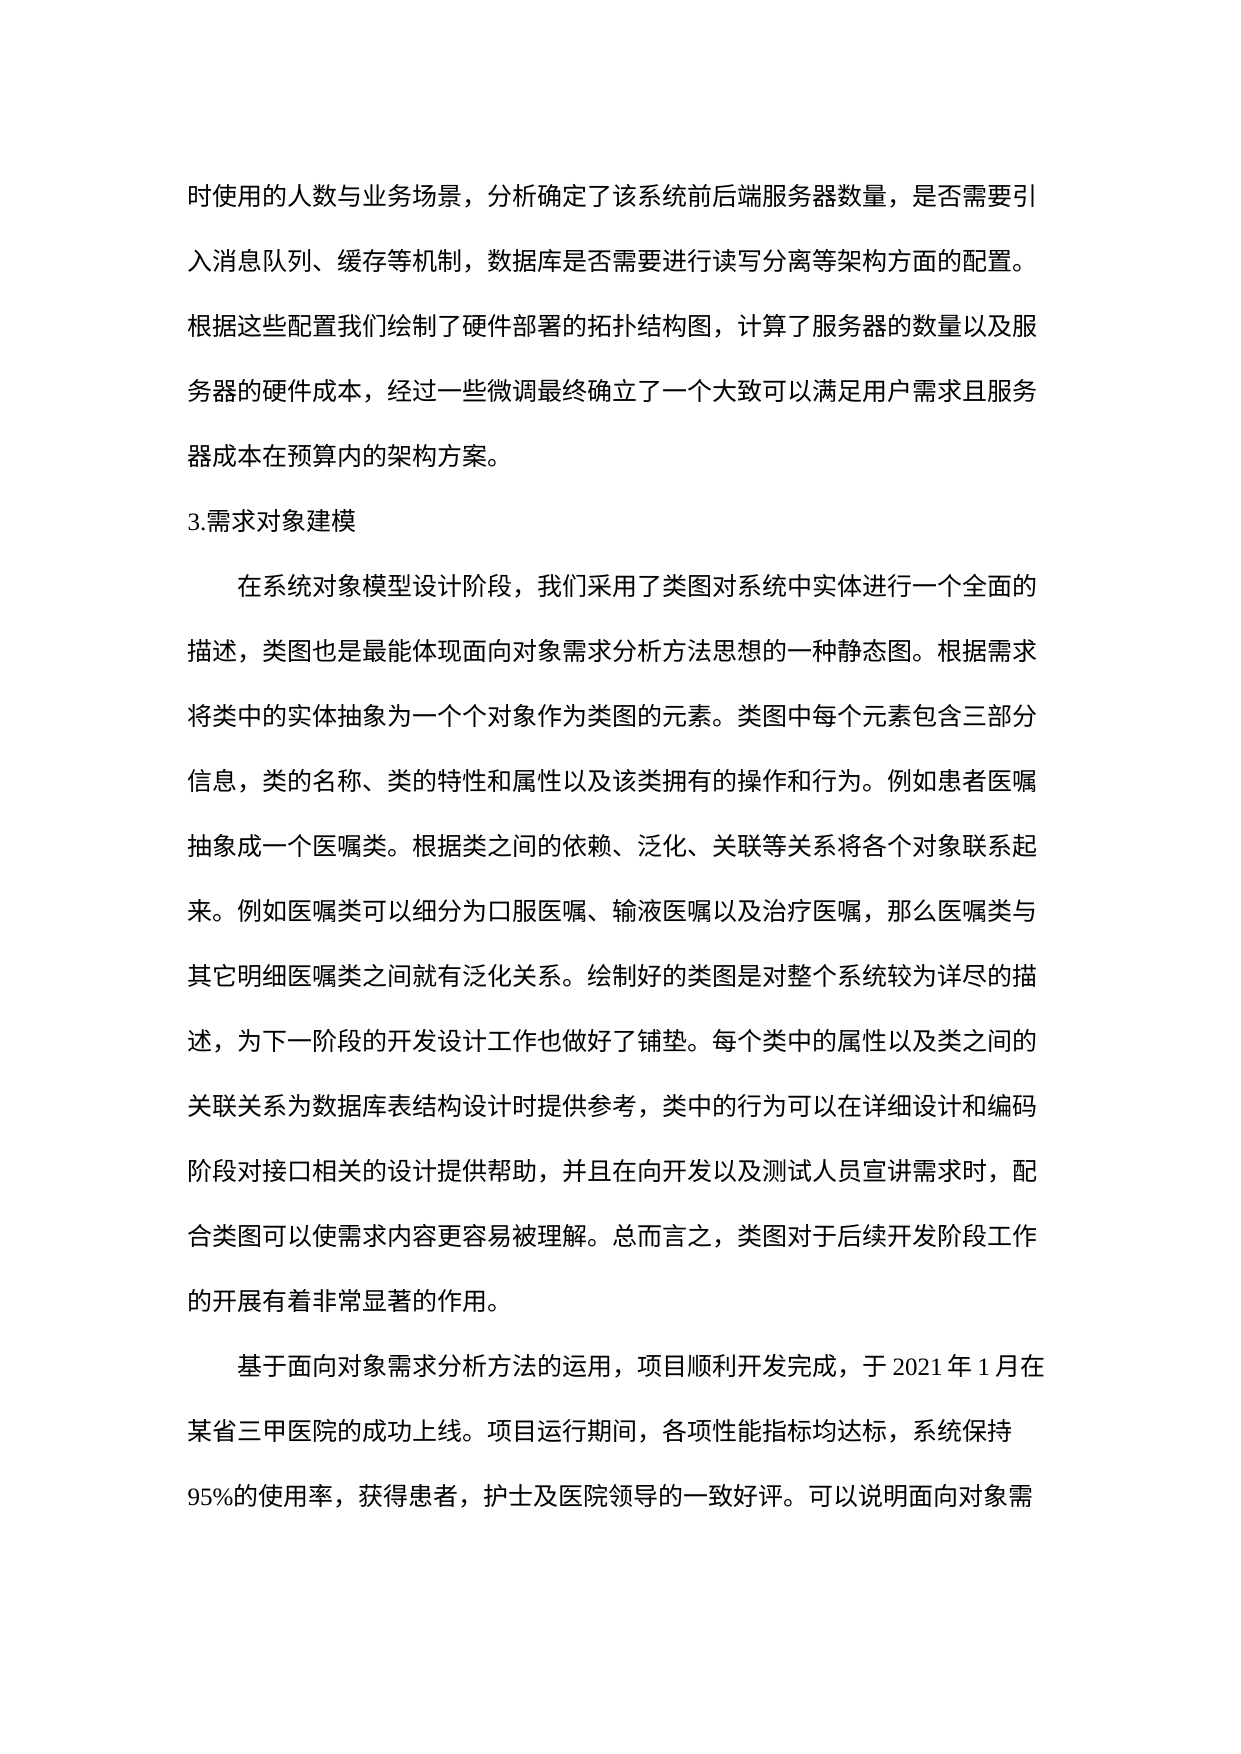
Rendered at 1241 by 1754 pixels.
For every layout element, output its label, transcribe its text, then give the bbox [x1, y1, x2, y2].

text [187, 1332, 1053, 1527]
text 在系统对象模型设计阶段，我们采用了类图对系统中实体进行一个全面的描述，类图也是最能体现面向对象需求分析方法思想的一种静态图。根据需求将类中的实体抽象为一个个对象作为类图的元素。类图中每个元素包含三部分信息，类的名称、类的特性和属性以及该类拥有的操作和行为。例如患者医嘱抽象成一个医嘱类。根据类之间的依赖、泛化、关联等关系将各个对象联系起来。例如医嘱类可以细分为口服医嘱、输液医嘱以及治疗医嘱，那么医嘱类与其它明细医嘱类之间就有泛化关系。绘制好的类图是对整个系统较为详尽的描述，为下一阶段的开发设计工作也做好了铺垫。每个类中的属性以及类之间的关联关系为数据库表结构设计时提供参考，类中的行为可以在详细设计和编码阶段对接口相关的设计提供帮助，并且在向开发以及测试人员宣讲需求时，配合类图可以使需求内容更容易被理解。总而言之，类图对于后续开发阶段工作的开展有着非常显著的作用。 [187, 552, 1053, 1332]
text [187, 162, 1053, 552]
